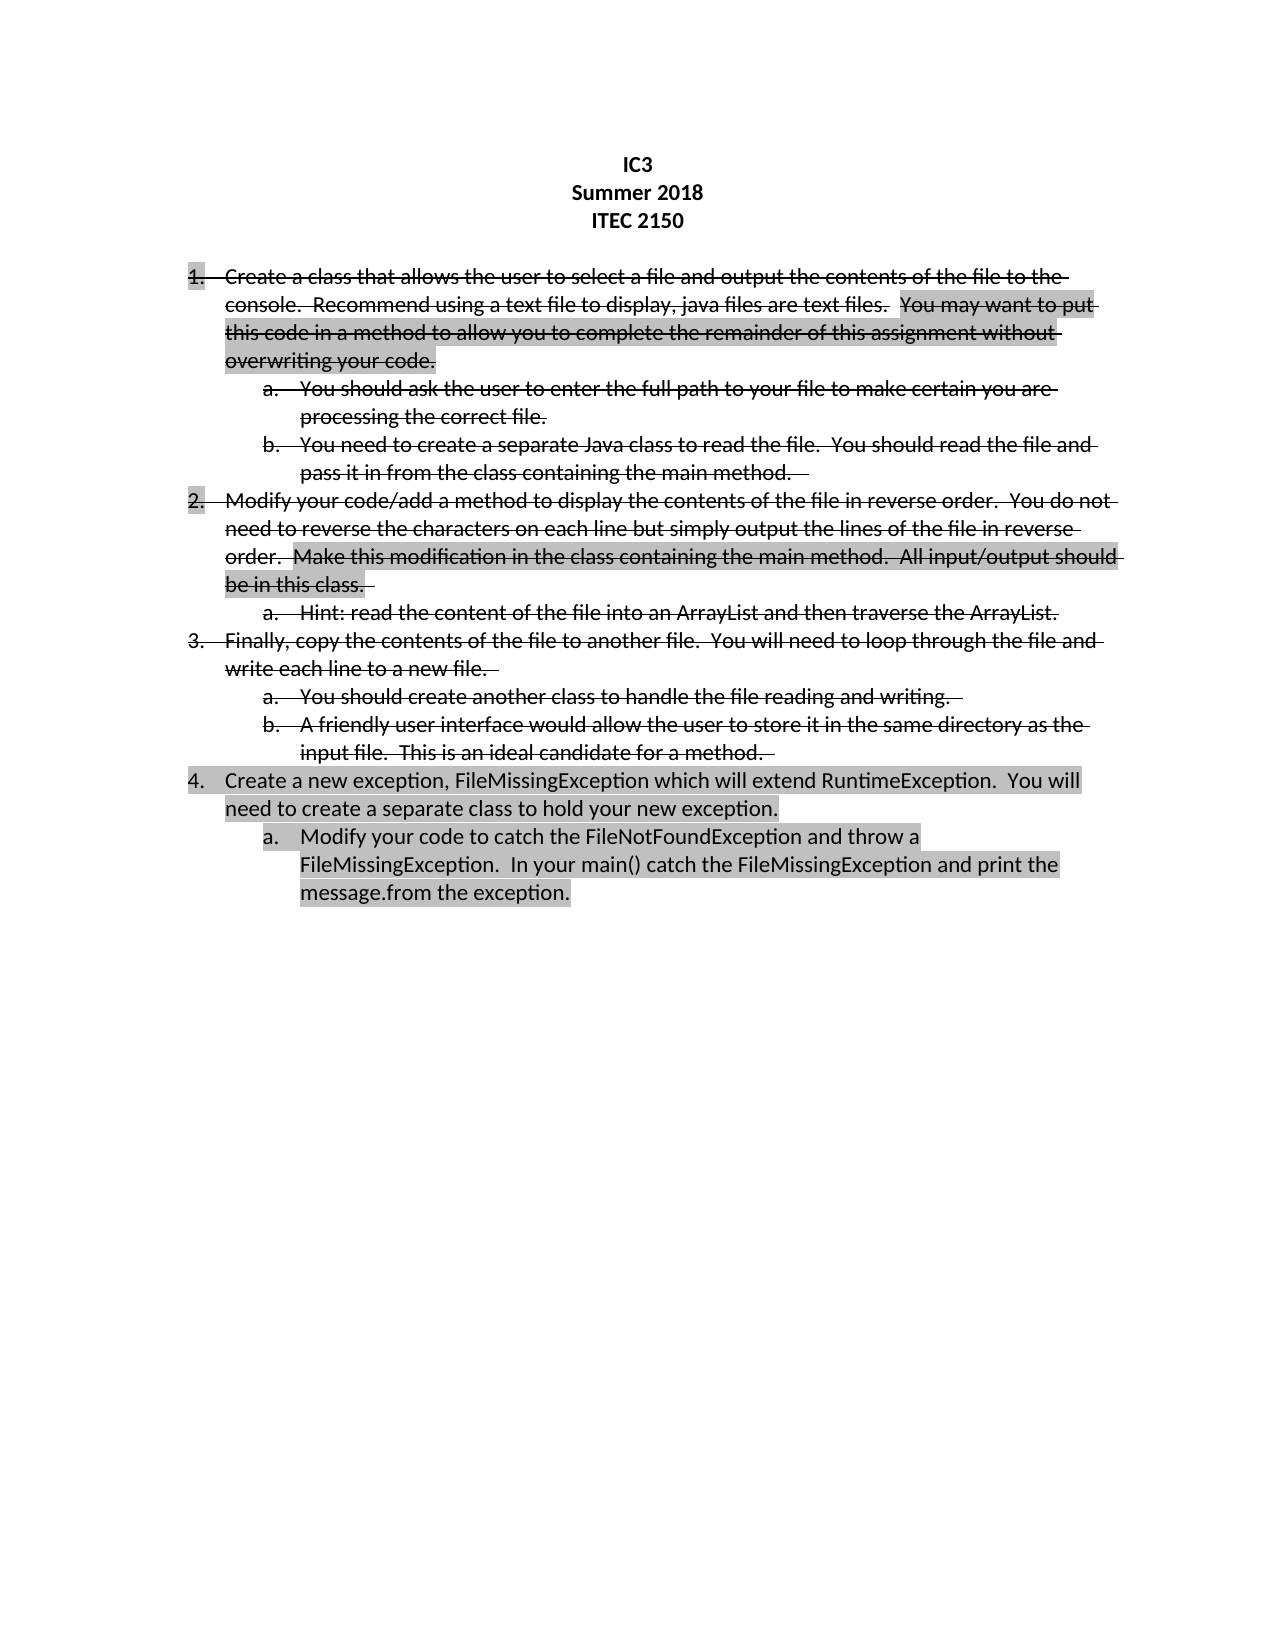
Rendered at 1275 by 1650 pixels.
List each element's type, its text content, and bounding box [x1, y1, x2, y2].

list You should ask the user to enter the full path to your file to make certain you are processing the correct file. [262, 374, 1125, 430]
list You should create another class to handle the file reading and writing. [262, 682, 1125, 710]
list A friendly user interface would allow the user to store it in the same directory as the input file. This is an ideal candidate for a method. [262, 710, 1125, 766]
text ITEC 2150 [150, 206, 1125, 234]
list Modify your code to catch the FileNotFoundException and throw a FileMissingException. In your main() catch the FileMissingException and print the message.from the exception. [262, 822, 1125, 907]
list Modify your code/add a method to display the contents of the file in reverse order. You do not need to reverse the characters on each line but simply output the lines of the file in reverse order. Make this modification in the class containing the main method. All input/output should be in this class. [187, 486, 1125, 598]
list Create a new exception, FileMissingException which will extend RuntimeException. You will need to create a separate class to hold your new exception. [187, 766, 1125, 822]
list Hint: read the content of the file into an ArrayList and then traverse the ArrayList. [262, 598, 1125, 626]
list You need to create a separate Java class to read the file. You should read the file and pass it in from the class containing the main method. [262, 430, 1125, 486]
list Finally, copy the contents of the file to another file. You will need to loop through the file and write each line to a new file. [187, 626, 1125, 682]
text IC3 [150, 150, 1125, 178]
list Create a class that allows the user to select a file and output the contents of the file to the console. Recommend using a text file to display, java files are text files. You may want to put this code in a method to allow you to complete the remainder of this assignment without overwriting your code. [187, 262, 1125, 374]
text Summer 2018 [150, 178, 1125, 206]
